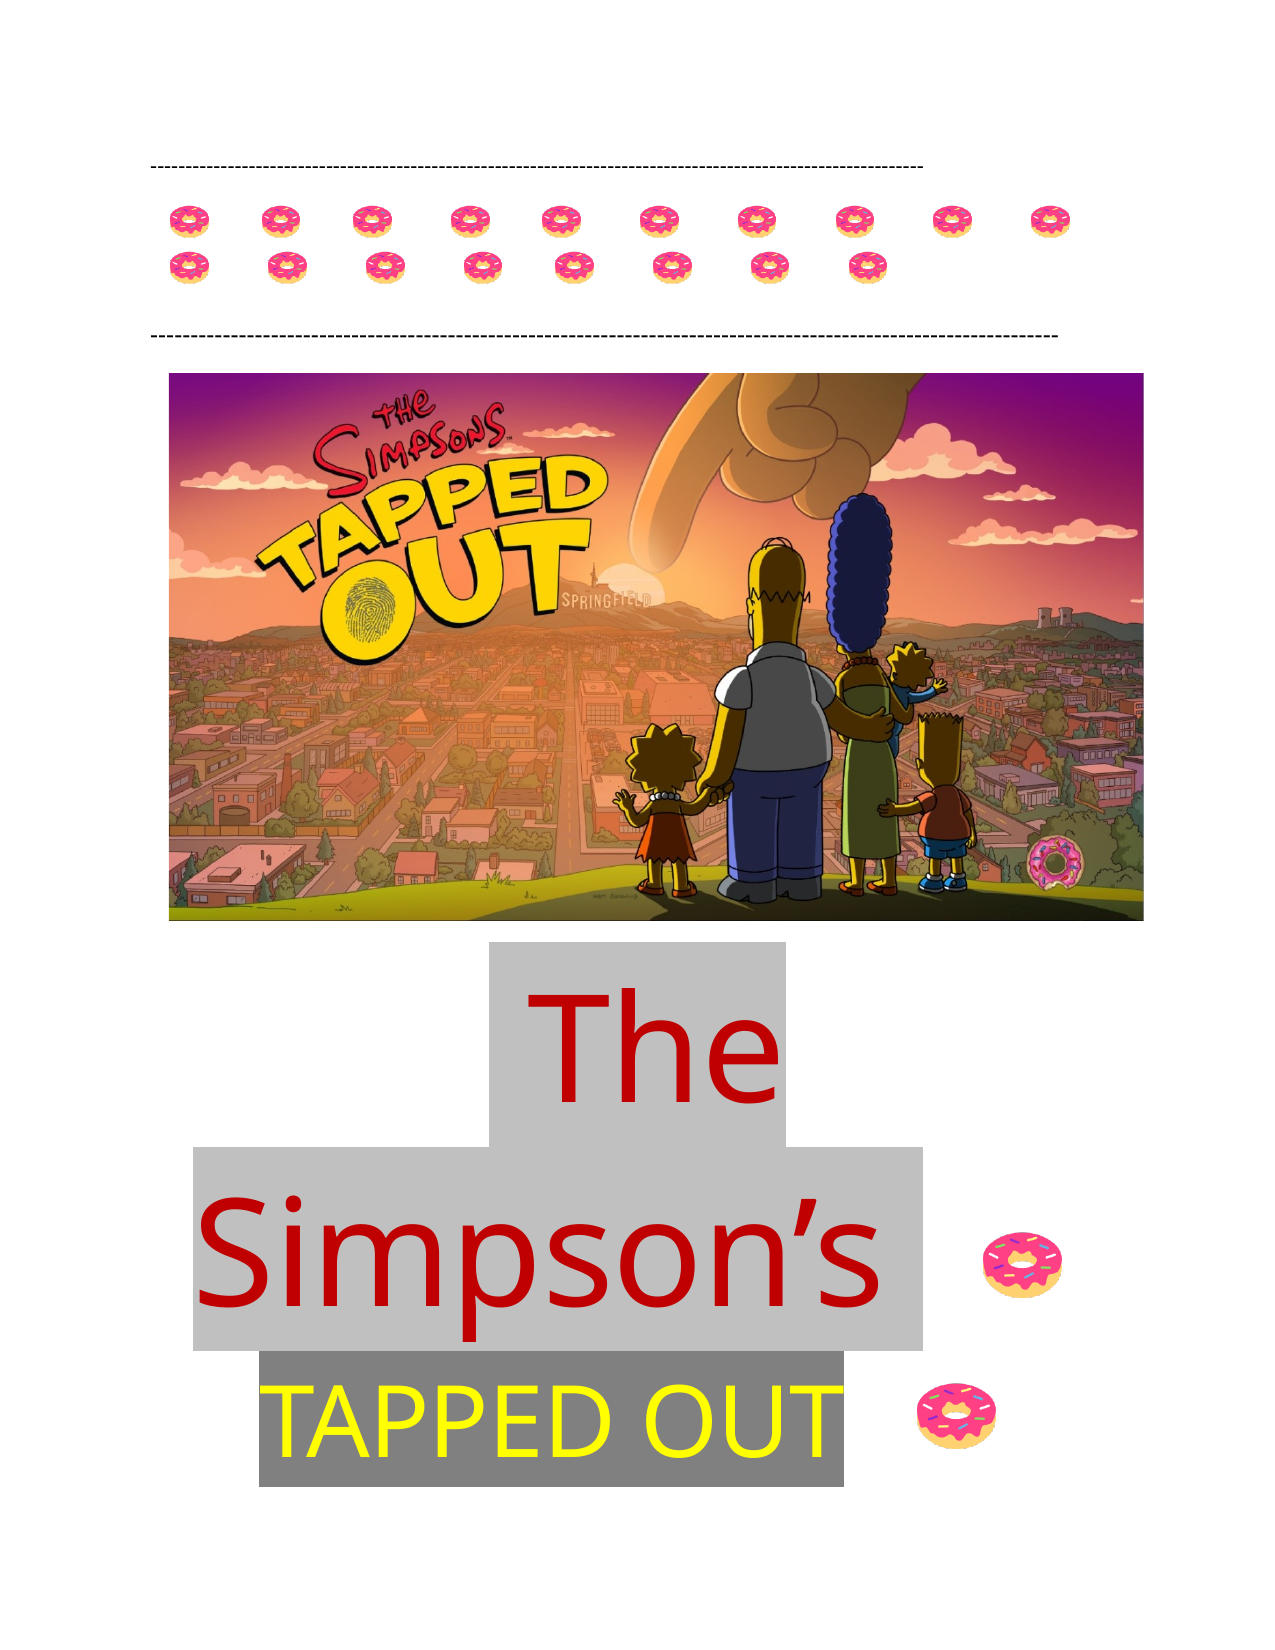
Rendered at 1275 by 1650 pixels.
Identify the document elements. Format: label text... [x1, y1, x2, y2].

text ----------------------------------------------------------------------------------------------------------------- [150, 317, 1125, 351]
text -------------------------------------------------------------------------------------------------------------- [150, 150, 1125, 180]
title The Simpson’s TAPPED OUT [786, 942, 1125, 1487]
title The Simpson’s TAPPED OUT [150, 942, 489, 1487]
